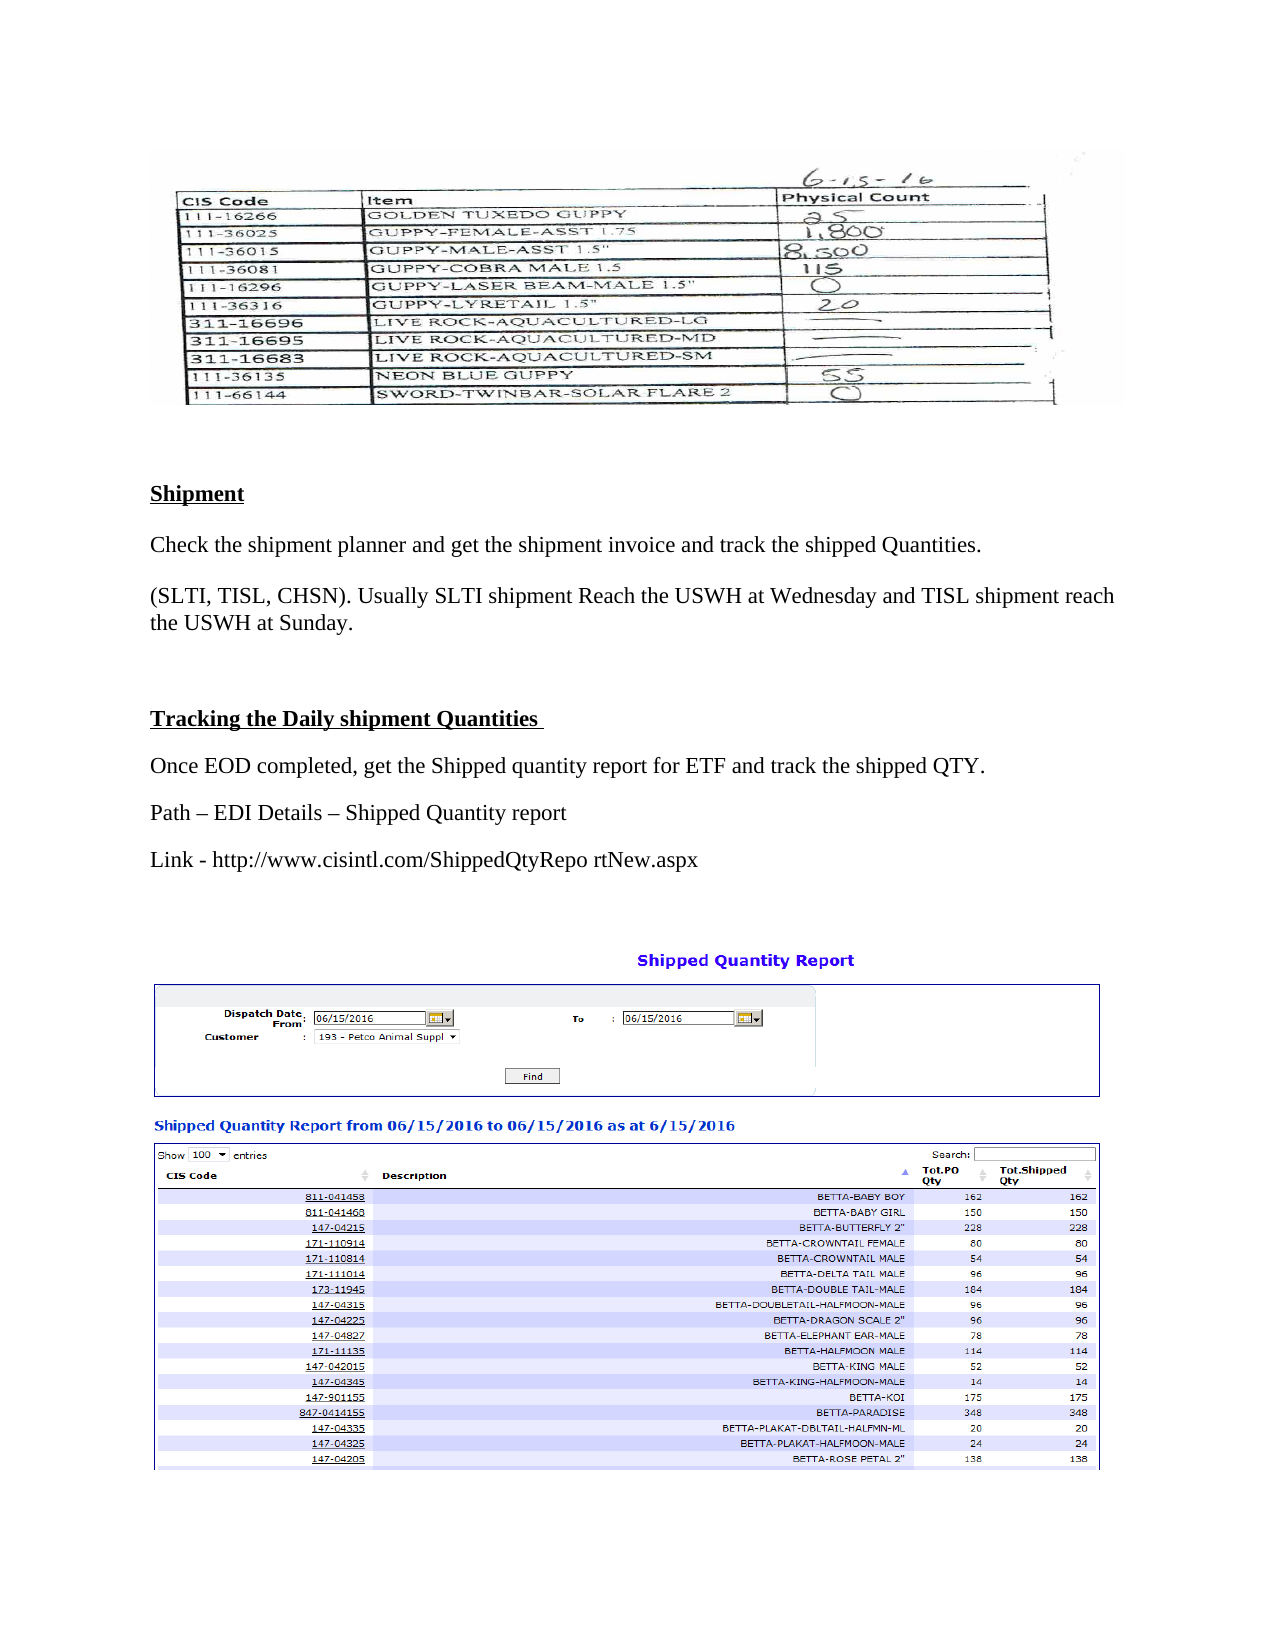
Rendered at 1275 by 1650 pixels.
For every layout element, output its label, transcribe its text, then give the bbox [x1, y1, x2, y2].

text Link - http://www.cisintl.com/ShippedQtyRepo rtNew.aspx [150, 846, 1125, 873]
picture [150, 150, 1125, 405]
text (SLTI, TISL, CHSN). Usually SLTI shipment Reach the USWH at Wednesday and TISL shipment reach the USWH at Sunday. [150, 582, 1125, 635]
text Tracking the Daily shipment Quantities [150, 705, 1125, 731]
text Once EOD completed, get the Shipped quantity report for ETF and track the shipped QTY. [150, 752, 1125, 778]
text Path – EDI Details – Shipped Quantity report [150, 799, 1125, 825]
text Check the shipment planner and get the shipment invoice and track the shipped Quantities. [150, 531, 1125, 558]
text Shipment [150, 480, 1125, 507]
picture [152, 945, 1128, 1470]
